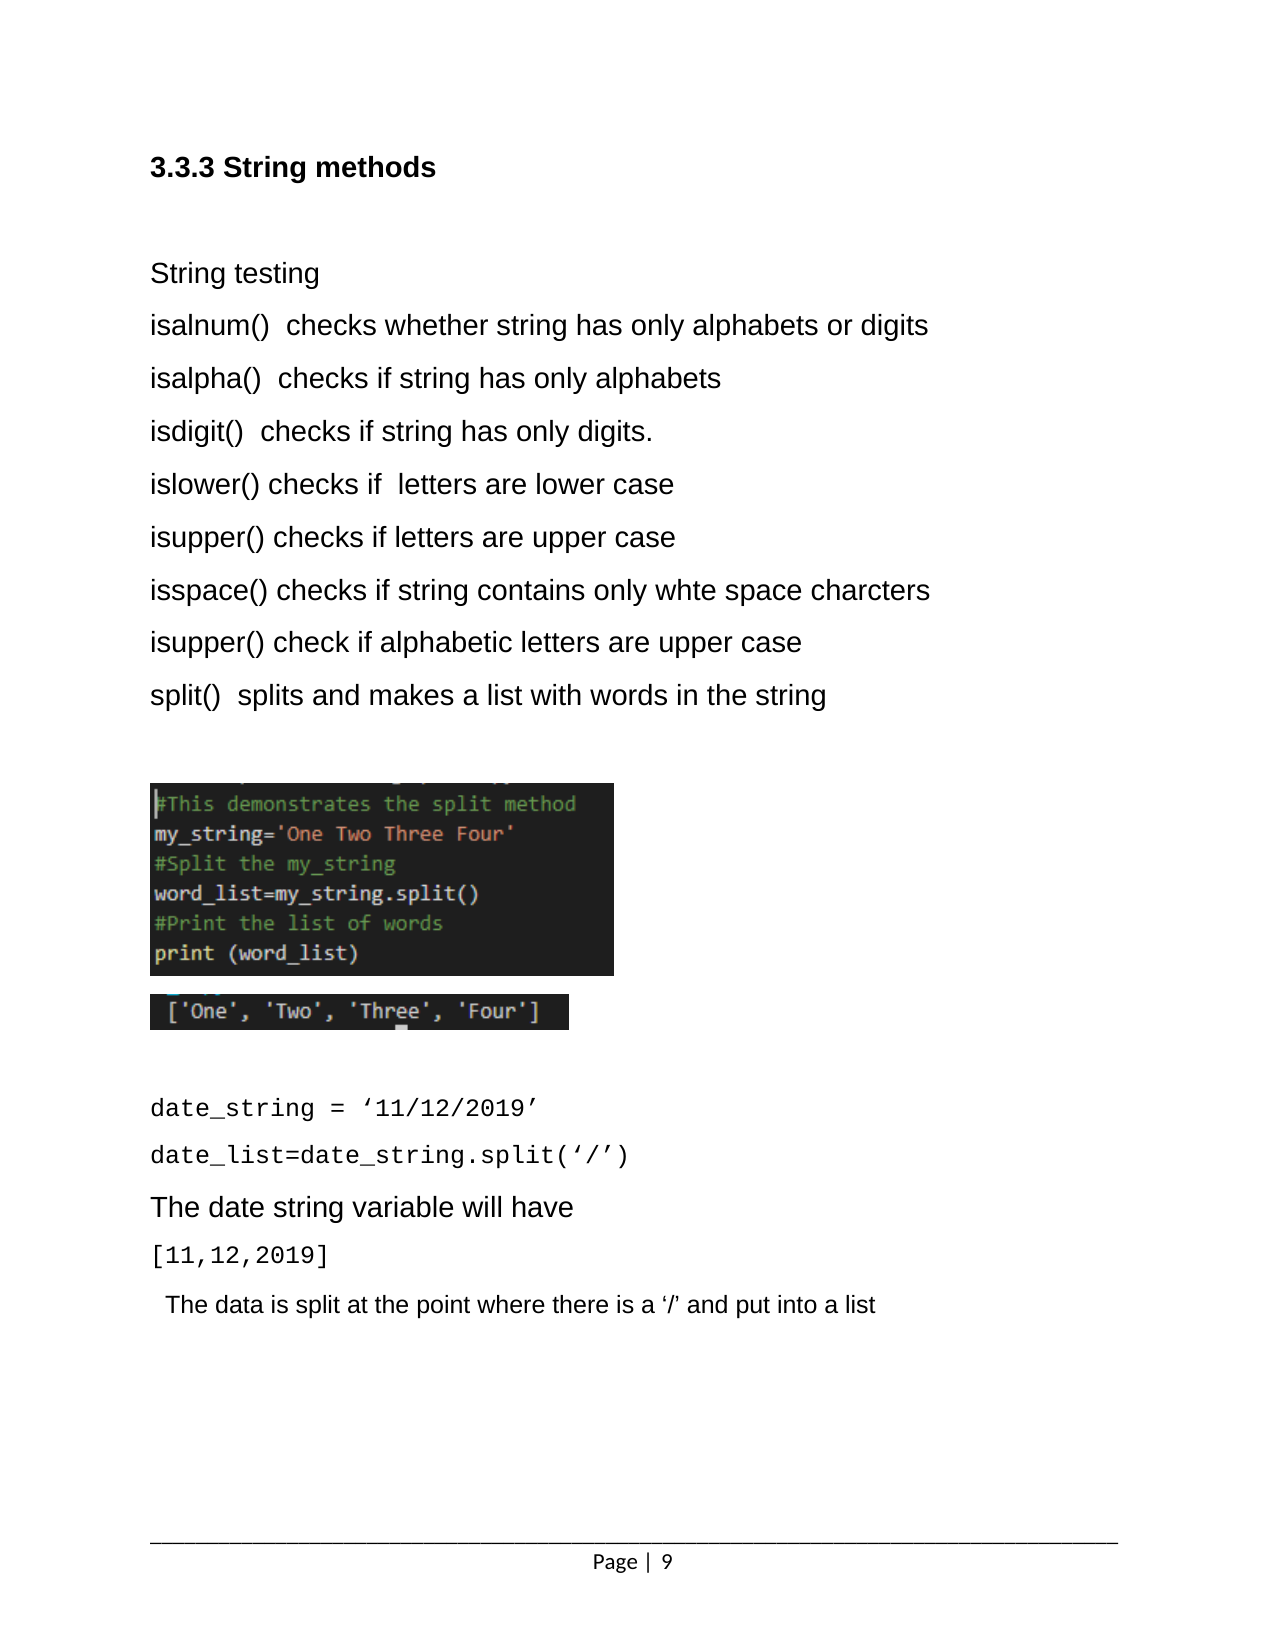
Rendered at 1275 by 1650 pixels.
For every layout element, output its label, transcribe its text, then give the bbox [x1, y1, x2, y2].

text isupper() check if alphabetic letters are upper case [150, 625, 1125, 659]
text The data is split at the point where there is a ‘/’ and put into a list [150, 1289, 1125, 1318]
text String testing [150, 256, 1125, 289]
text isupper() checks if letters are upper case [150, 520, 1125, 553]
text islower() checks if letters are lower case [150, 467, 1125, 500]
text split() splits and makes a list with words in the string [150, 678, 1125, 712]
text [11,12,2019] [150, 1242, 1125, 1271]
picture [150, 994, 569, 1030]
text date_list=date_string.split(‘/’) [150, 1142, 1125, 1171]
text 3.3.3 String methods [150, 150, 1125, 183]
text isalpha() checks if string has only alphabets [150, 361, 1125, 395]
text The date string variable will have [150, 1189, 1125, 1223]
text isspace() checks if string contains only whte space charcters [150, 572, 1125, 606]
picture [150, 783, 614, 976]
text isalnum() checks whether string has only alphabets or digits [150, 308, 1125, 342]
text date_string = ‘11/12/2019’ [150, 1095, 1125, 1123]
text isdigit() checks if string has only digits. [150, 414, 1125, 448]
